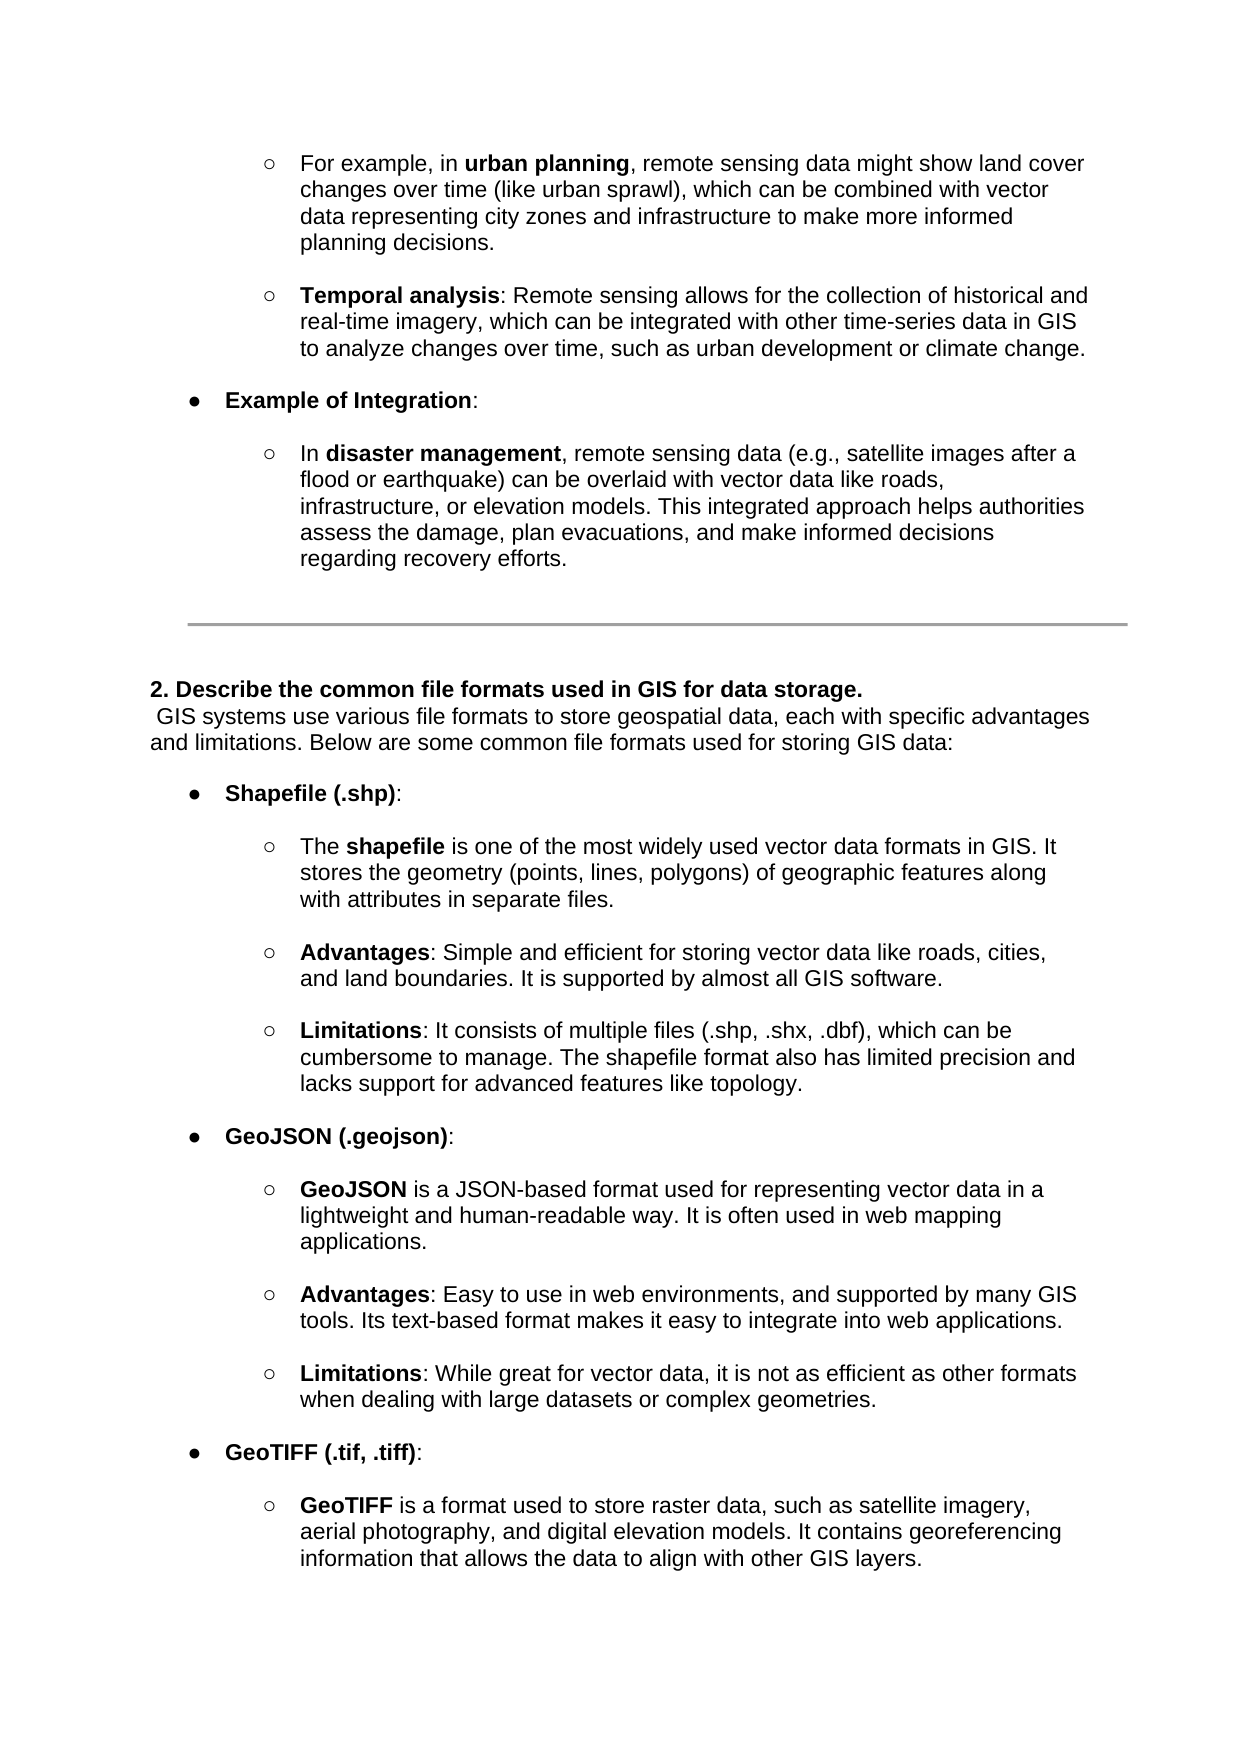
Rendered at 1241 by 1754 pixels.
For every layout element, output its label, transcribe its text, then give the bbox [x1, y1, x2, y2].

list For example, in urban planning, remote sensing data might show land cover changes over time (like urban sprawl), which can be combined with vector data representing city zones and infrastructure to make more informed planning decisions. [262, 150, 1090, 282]
list Advantages: Simple and efficient for storing vector data like roads, cities, and land boundaries. It is supported by almost all GIS software. [262, 938, 1090, 1017]
list GeoJSON is a JSON-based format used for representing vector data in a lightweight and human-readable way. It is often used in web mapping applications. [262, 1176, 1090, 1281]
list Limitations: It consists of multiple files (.shp, .shx, .dbf), which can be cumbersome to manage. The shapefile format also has limited precision and lacks support for advanced features like topology. [262, 1017, 1090, 1123]
list Shapefile (.shp): [187, 780, 1090, 833]
list GeoTIFF is a format used to store raster data, such as satellite imagery, aerial photography, and digital elevation models. It contains georeferencing information that allows the data to align with other GIS layers. [262, 1492, 1090, 1597]
list GeoTIFF (.tif, .tiff): [187, 1439, 1090, 1492]
list GeoJSON (.geojson): [187, 1123, 1090, 1176]
list Temporal analysis: Remote sensing allows for the collection of historical and real-time imagery, which can be integrated with other time-series data in GIS to analyze changes over time, such as urban development or climate change. [262, 282, 1090, 387]
text 2. Describe the common file formats used in GIS for data storage. GIS systems use various file formats to store geospatial data, each with specific advantages and limitations. Below are some common file formats used for storing GIS data: [150, 676, 1090, 755]
list In disaster management, remote sensing data (e.g., satellite images after a flood or earthquake) can be overlaid with vector data like roads, infrastructure, or elevation models. This integrated approach helps authorities assess the damage, plan evacuations, and make informed decisions regarding recovery efforts. [262, 440, 1090, 598]
list Advantages: Easy to use in web environments, and supported by many GIS tools. Its text-based format makes it easy to integrate into web applications. [262, 1281, 1090, 1360]
list The shapefile is one of the most widely used vector data formats in GIS. It stores the geometry (points, lines, polygons) of geographic features along with attributes in separate files. [262, 833, 1090, 938]
list Example of Integration: [187, 387, 1090, 440]
list Limitations: While great for vector data, it is not as efficient as other formats when dealing with large datasets or complex geometries. [262, 1360, 1090, 1439]
